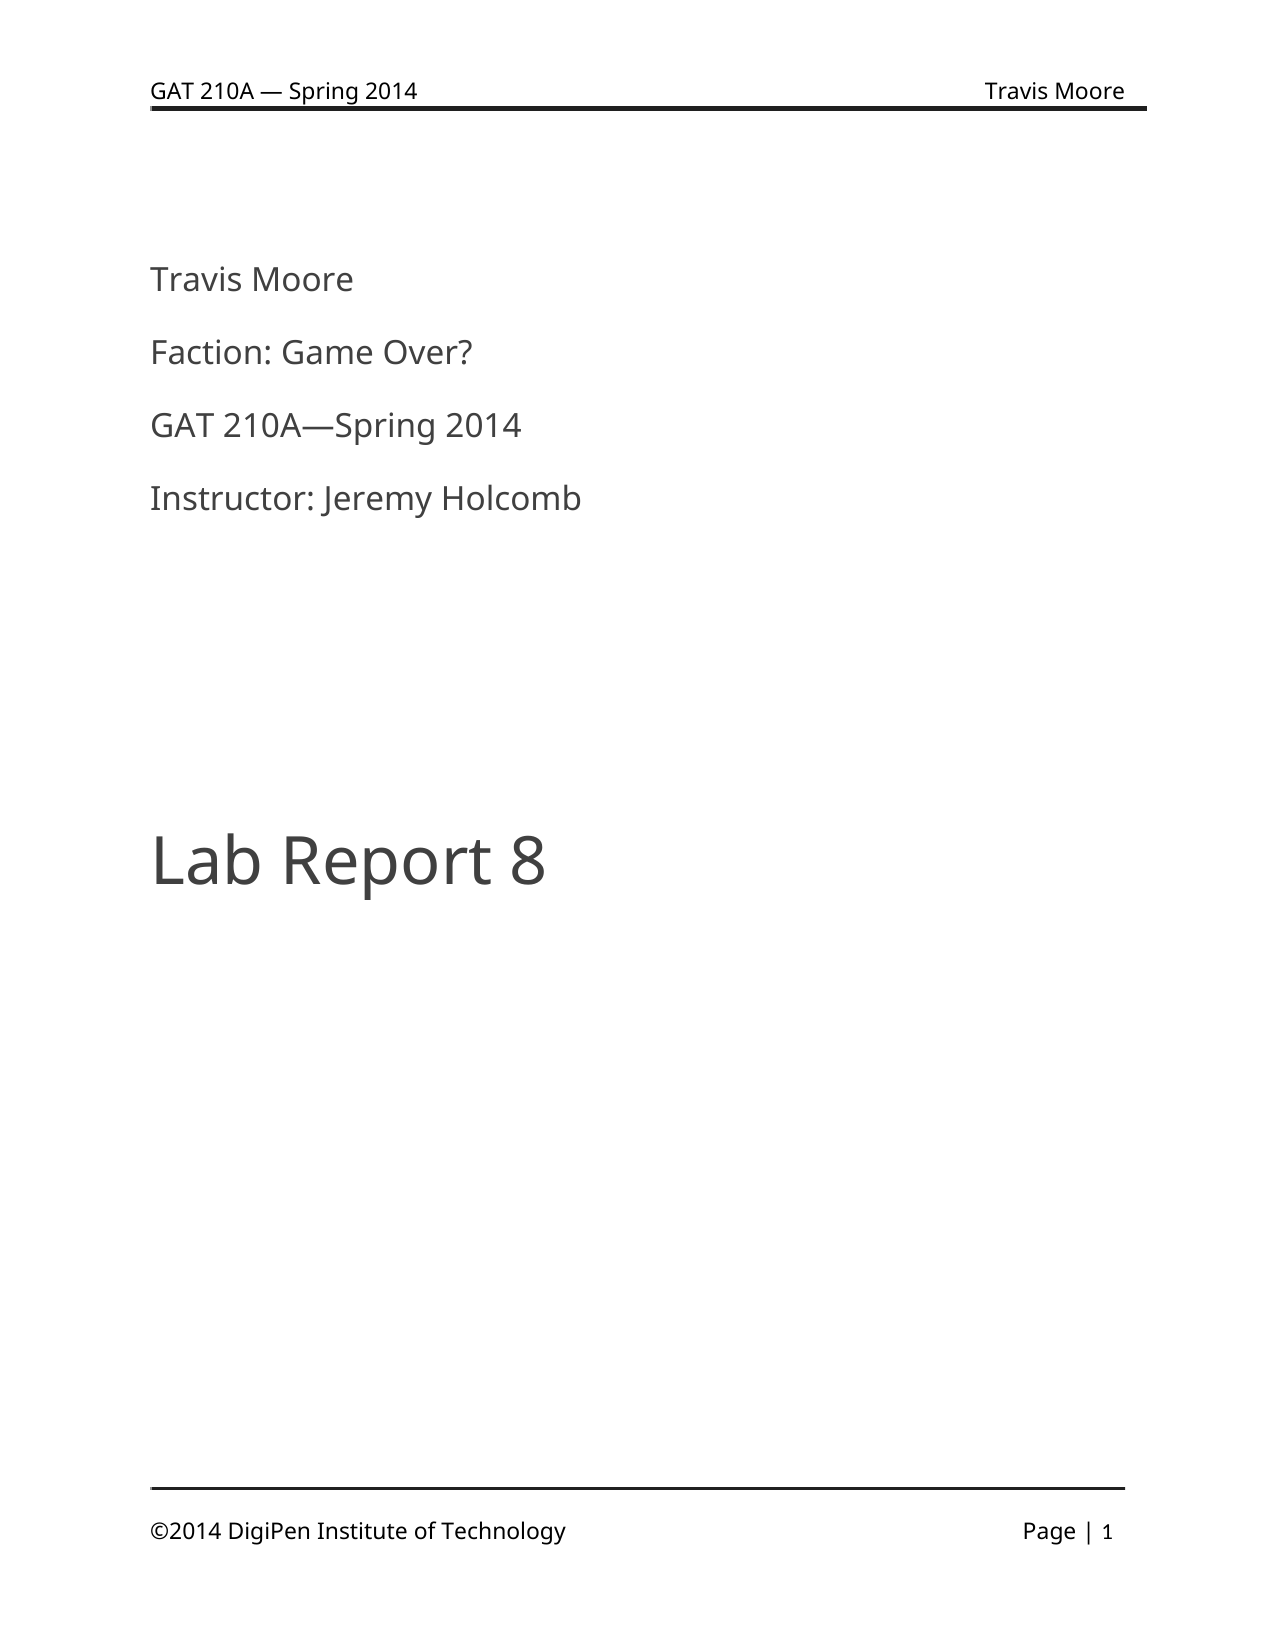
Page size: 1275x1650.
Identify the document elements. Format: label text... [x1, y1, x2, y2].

text Lab Report 8 [150, 813, 1125, 904]
picture [150, 106, 1147, 111]
text GAT 210A—Spring 2014 [150, 402, 1125, 447]
text Travis Moore [150, 256, 1125, 301]
text Instructor: Jeremy Holcomb [150, 475, 1125, 521]
text Faction: Game Over? [150, 329, 1125, 374]
